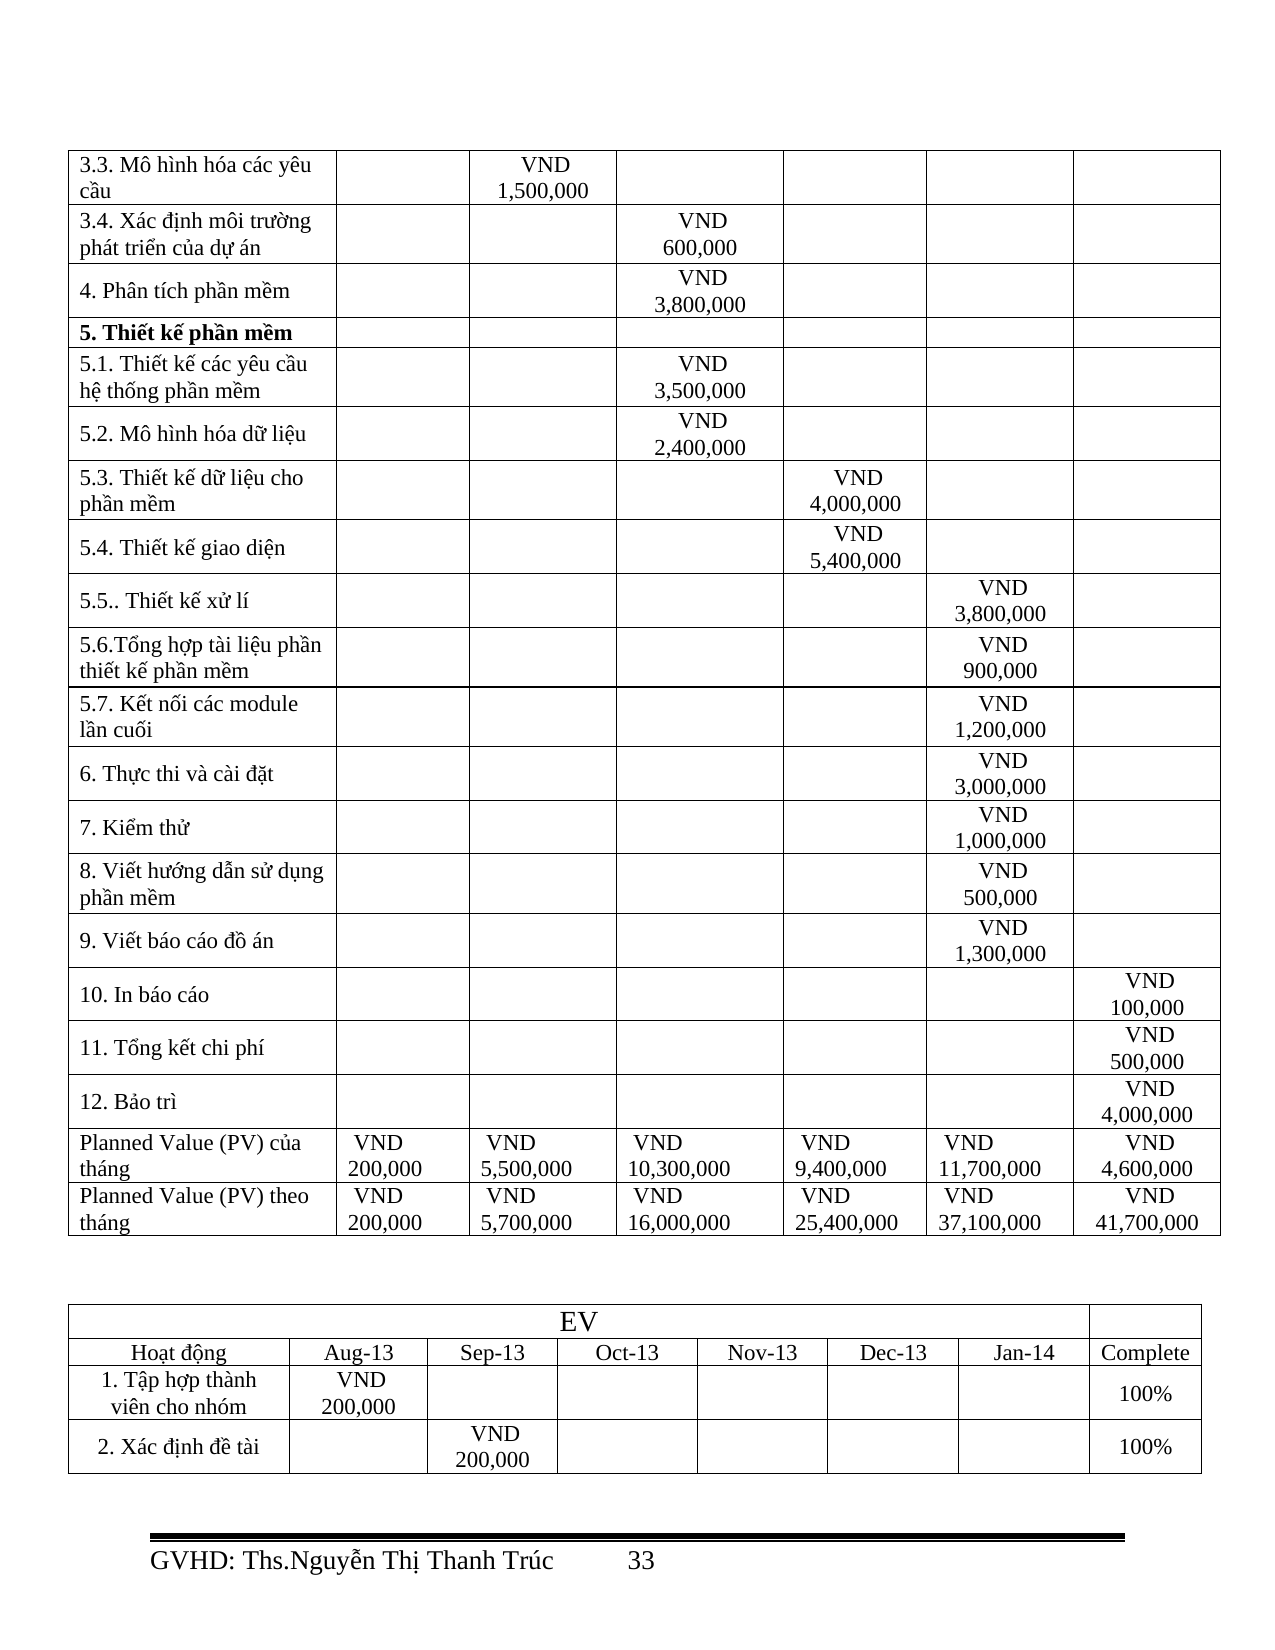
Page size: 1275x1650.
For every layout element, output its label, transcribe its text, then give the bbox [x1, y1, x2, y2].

table_cell [558, 1420, 697, 1473]
table_cell [337, 1021, 469, 1074]
table_cell [337, 151, 469, 204]
table_cell VND 37,100,000 [927, 1183, 1073, 1235]
table_cell 5.6.Tổng hợp tài liệu phần thiết kế phần mềm [69, 628, 336, 686]
table_cell [558, 1366, 697, 1419]
table_cell 5.3. Thiết kế dữ liệu cho phần mềm [69, 461, 336, 519]
table_cell [470, 461, 616, 519]
table_cell VND 41,700,000 [1074, 1183, 1220, 1235]
table_cell VND 4,000,000 [1074, 1075, 1220, 1128]
table_cell VND 100,000 [1074, 968, 1220, 1020]
table_cell [337, 264, 469, 317]
table_cell 100% [1090, 1366, 1201, 1419]
table_cell [784, 688, 926, 746]
table_cell VND 4,600,000 [1074, 1129, 1220, 1182]
table_cell VND 3,800,000 [927, 574, 1073, 627]
table_cell 100% [1090, 1420, 1201, 1473]
table_cell VND 5,400,000 [784, 520, 926, 573]
table_cell [1074, 318, 1220, 347]
table_cell [470, 348, 616, 406]
table_cell VND 3,500,000 [617, 348, 783, 406]
table_cell 5.2. Mô hình hóa dữ liệu [69, 407, 336, 460]
table_cell [1074, 407, 1220, 460]
table_cell [337, 628, 469, 686]
table_cell VND 5,500,000 [470, 1129, 616, 1182]
table_cell [470, 407, 616, 460]
table_cell 6. Thực thi và cài đặt [69, 747, 336, 799]
table_cell [617, 914, 783, 967]
table_cell [470, 914, 616, 967]
table_cell [470, 1075, 616, 1128]
table_cell VND 1,200,000 [927, 688, 1073, 746]
table_cell Planned Value (PV) của tháng [69, 1129, 336, 1182]
table_cell [784, 747, 926, 799]
table_cell [784, 264, 926, 317]
table_cell [617, 968, 783, 1020]
table_cell [784, 854, 926, 913]
table_cell [337, 348, 469, 406]
table_cell [927, 318, 1073, 347]
table_cell 5.7. Kết nối các module lần cuối [69, 688, 336, 746]
table_cell [428, 1366, 557, 1419]
table_cell VND 200,000 [337, 1183, 469, 1235]
table_cell Sep-13 [428, 1339, 557, 1365]
table_cell Complete [1090, 1339, 1201, 1365]
table_cell VND 3,800,000 [617, 264, 783, 317]
table_cell [1074, 914, 1220, 967]
table_cell [337, 574, 469, 627]
table_cell [784, 205, 926, 263]
table_cell VND 10,300,000 [617, 1129, 783, 1182]
table_cell [1074, 628, 1220, 686]
table_cell [1074, 574, 1220, 627]
table_cell [617, 151, 783, 204]
table_cell Planned Value (PV) theo tháng [69, 1183, 336, 1235]
table_cell 12. Bảo trì [69, 1075, 336, 1128]
table_cell [784, 407, 926, 460]
table_cell VND 25,400,000 [784, 1183, 926, 1235]
table_cell VND 500,000 [1074, 1021, 1220, 1074]
table_cell [1074, 348, 1220, 406]
table_cell [337, 520, 469, 573]
table_cell [1074, 520, 1220, 573]
table_cell [1074, 151, 1220, 204]
table_cell [337, 968, 469, 1020]
table_cell VND 3,000,000 [927, 747, 1073, 799]
table_cell VND 200,000 [290, 1366, 427, 1419]
table_cell [617, 520, 783, 573]
table_cell 5.5.. Thiết kế xử lí [69, 574, 336, 627]
table_cell [784, 628, 926, 686]
table_cell 2. Xác định đề tài [69, 1420, 289, 1473]
table_cell Hoạt động [69, 1339, 289, 1365]
table_cell [337, 205, 469, 263]
table_cell [1074, 461, 1220, 519]
table_cell [927, 520, 1073, 573]
table_cell VND 200,000 [337, 1129, 469, 1182]
table_cell [617, 574, 783, 627]
table_cell [470, 688, 616, 746]
table_cell [1074, 264, 1220, 317]
table_cell [784, 151, 926, 204]
table_cell [470, 205, 616, 263]
table_cell VND 1,500,000 [470, 151, 616, 204]
table_cell Jan-14 [959, 1339, 1089, 1365]
table_cell VND 900,000 [927, 628, 1073, 686]
table_cell [617, 461, 783, 519]
table_cell [470, 801, 616, 853]
table_cell VND 4,000,000 [784, 461, 926, 519]
table_cell 5. Thiết kế phần mềm [69, 318, 336, 347]
table_cell VND 1,300,000 [927, 914, 1073, 967]
table_cell Nov-13 [698, 1339, 827, 1365]
table_cell [617, 801, 783, 853]
table_cell [784, 914, 926, 967]
table_cell 9. Viết báo cáo đồ án [69, 914, 336, 967]
table_cell [290, 1420, 427, 1473]
table_cell [927, 461, 1073, 519]
table_cell [784, 968, 926, 1020]
table_cell [927, 205, 1073, 263]
table_cell [470, 520, 616, 573]
table_cell 11. Tổng kết chi phí [69, 1021, 336, 1074]
table_cell VND 500,000 [927, 854, 1073, 913]
table_cell [959, 1366, 1089, 1419]
table_cell [470, 747, 616, 799]
table_cell VND 11,700,000 [927, 1129, 1073, 1182]
table_cell [1074, 688, 1220, 746]
table_cell 4. Phân tích phần mềm [69, 264, 336, 317]
table_cell [784, 348, 926, 406]
table_cell [617, 747, 783, 799]
table_cell [828, 1366, 958, 1419]
table_cell [617, 628, 783, 686]
table_cell [927, 264, 1073, 317]
table_cell 5.4. Thiết kế giao diện [69, 520, 336, 573]
table_cell [1074, 205, 1220, 263]
table_cell VND 16,000,000 [617, 1183, 783, 1235]
table_cell [959, 1420, 1089, 1473]
table_cell [337, 1075, 469, 1128]
table_cell VND 600,000 [617, 205, 783, 263]
table_cell [784, 1021, 926, 1074]
table_cell [927, 348, 1073, 406]
table_cell 7. Kiểm thử [69, 801, 336, 853]
table_cell [337, 914, 469, 967]
table_header [1090, 1305, 1201, 1338]
table_cell [617, 1021, 783, 1074]
table_cell [470, 574, 616, 627]
table_cell 10. In báo cáo [69, 968, 336, 1020]
table_cell Aug-13 [290, 1339, 427, 1365]
table_cell [337, 801, 469, 853]
table_cell [470, 318, 616, 347]
table_header EV [69, 1305, 1089, 1338]
table_cell [470, 264, 616, 317]
table_cell [337, 318, 469, 347]
table_cell [1074, 747, 1220, 799]
table_cell [927, 151, 1073, 204]
table_cell [784, 1075, 926, 1128]
table_cell VND 2,400,000 [617, 407, 783, 460]
table_cell 3.3. Mô hình hóa các yêu cầu [69, 151, 336, 204]
table_cell 3.4. Xác định môi trường phát triển của dự án [69, 205, 336, 263]
table_cell [617, 854, 783, 913]
table_cell VND 200,000 [428, 1420, 557, 1473]
table_cell [784, 318, 926, 347]
table_cell 1. Tập hợp thành viên cho nhóm [69, 1366, 289, 1419]
table_cell [927, 1021, 1073, 1074]
table_cell [337, 747, 469, 799]
table_cell [784, 574, 926, 627]
table_cell Oct-13 [558, 1339, 697, 1365]
table_cell [698, 1366, 827, 1419]
table_cell [927, 968, 1073, 1020]
table_cell [617, 688, 783, 746]
table_cell [784, 801, 926, 853]
table_cell [470, 1021, 616, 1074]
table_cell [927, 1075, 1073, 1128]
table_cell Dec-13 [828, 1339, 958, 1365]
table_cell [617, 1075, 783, 1128]
table_cell [470, 968, 616, 1020]
table_cell [698, 1420, 827, 1473]
table_cell 8. Viết hướng dẫn sử dụng phần mềm [69, 854, 336, 913]
table_cell [1074, 854, 1220, 913]
table_cell [337, 854, 469, 913]
table_cell [337, 461, 469, 519]
table_cell VND 5,700,000 [470, 1183, 616, 1235]
table_cell 5.1. Thiết kế các yêu cầu hệ thống phần mềm [69, 348, 336, 406]
table_cell [927, 407, 1073, 460]
table_cell [470, 854, 616, 913]
table_cell [470, 628, 616, 686]
table_cell VND 9,400,000 [784, 1129, 926, 1182]
table_cell [337, 407, 469, 460]
table_cell [617, 318, 783, 347]
table_cell [828, 1420, 958, 1473]
table_cell [1074, 801, 1220, 853]
table_cell [337, 688, 469, 746]
table_cell VND 1,000,000 [927, 801, 1073, 853]
